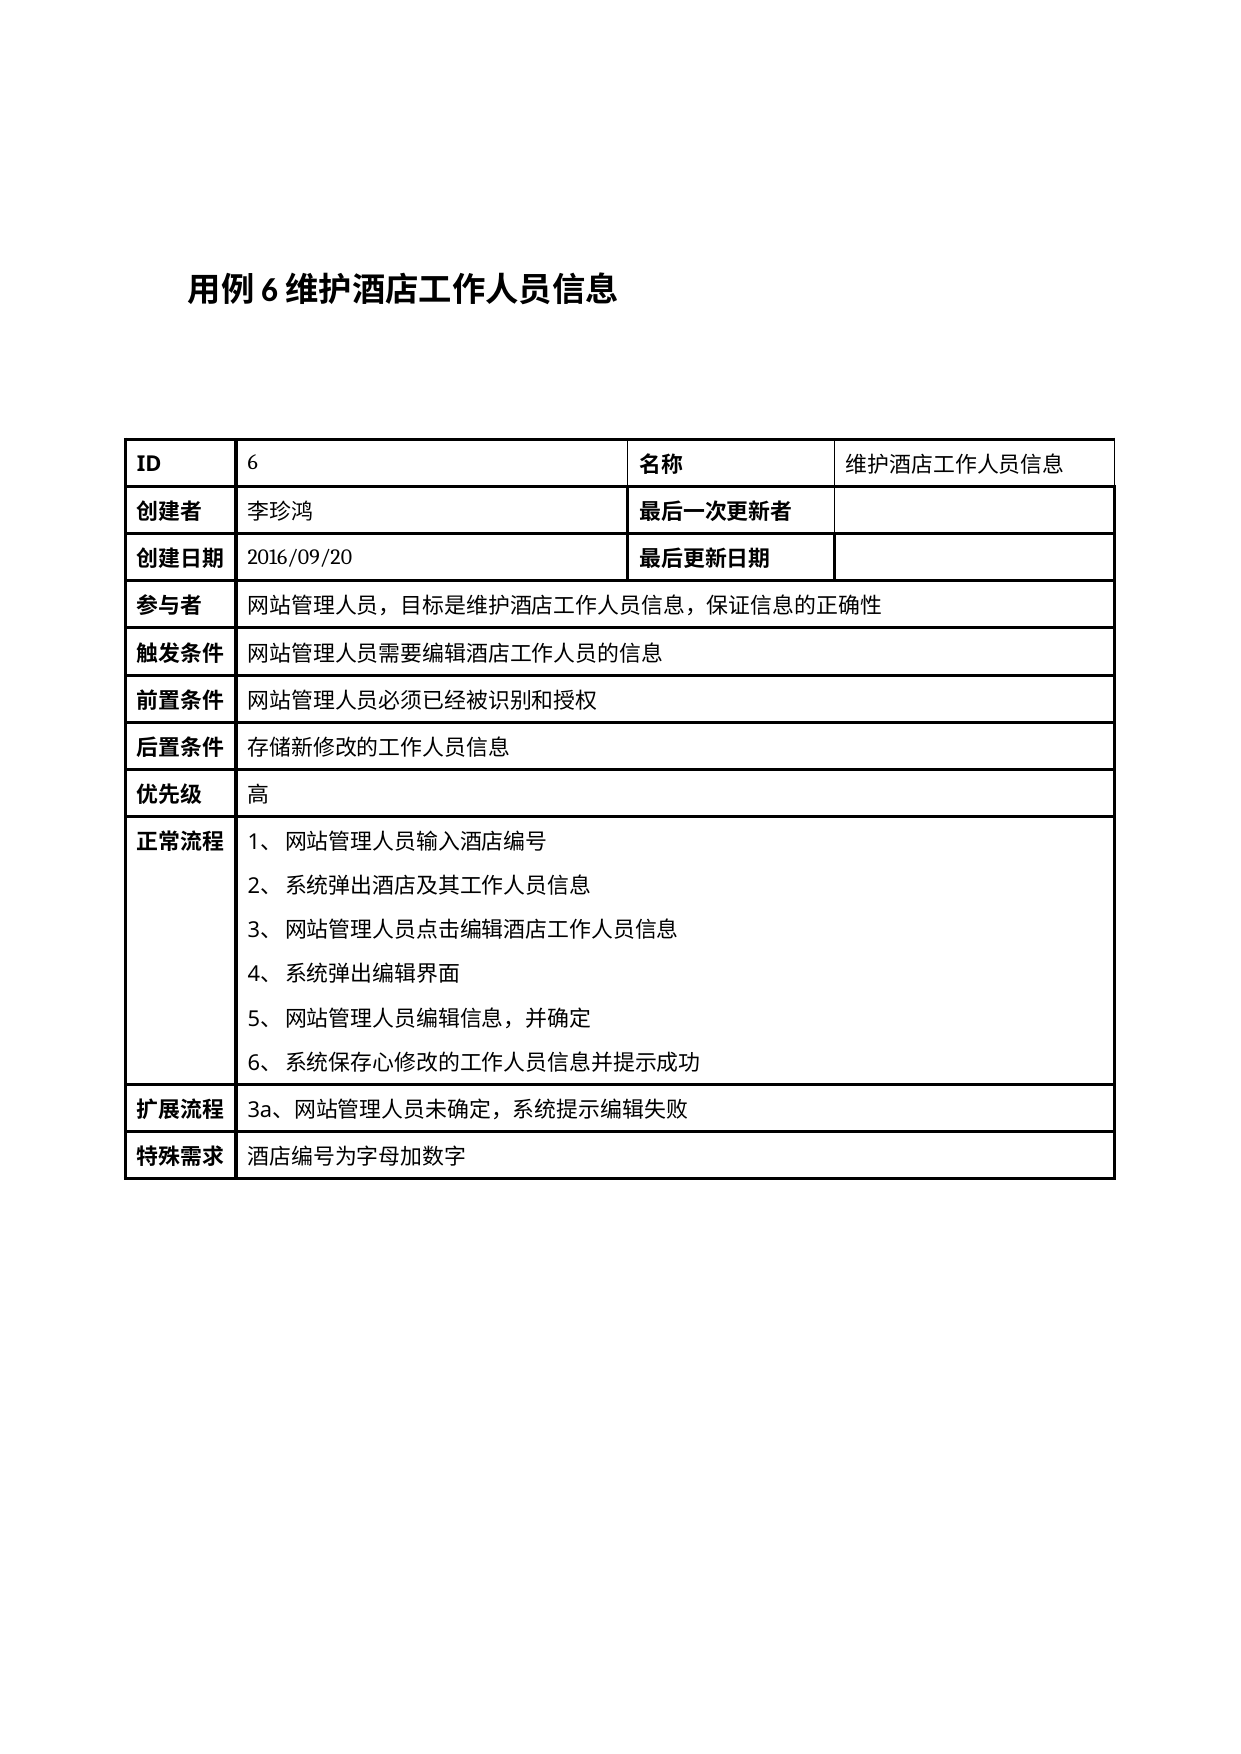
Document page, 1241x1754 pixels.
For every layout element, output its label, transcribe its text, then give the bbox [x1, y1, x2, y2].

table_cell 3a、网站管理人员未确定，系统提示编辑失败 [238, 1086, 1113, 1130]
table_cell 创建者 [127, 488, 234, 532]
table_cell 酒店编号为字母加数字 [238, 1133, 1113, 1177]
table_cell 正常流程 [127, 818, 234, 1082]
table_cell 网站管理人员需要编辑酒店工作人员的信息 [238, 629, 1113, 673]
table_cell 创建日期 [127, 535, 234, 579]
table_cell 2016/09/20 [238, 535, 626, 579]
table_cell 高 [238, 771, 1113, 815]
subtitle 用例6 维护酒店工作人员信息 [187, 243, 1053, 331]
table_cell [835, 488, 1113, 532]
table_cell 扩展流程 [127, 1086, 234, 1130]
table_cell 存储新修改的工作人员信息 [238, 724, 1113, 768]
table_cell 特殊需求 [127, 1133, 234, 1177]
table_cell [836, 535, 1113, 579]
table_cell 后置条件 [127, 724, 234, 768]
table_header 6 [238, 441, 627, 485]
table_header 名称 [628, 441, 834, 485]
table_header ID [127, 441, 234, 485]
table_cell 前置条件 [127, 677, 234, 721]
table_cell 参与者 [127, 582, 234, 626]
table_cell 网站管理人员，目标是维护酒店工作人员信息，保证信息的正确性 [238, 582, 1113, 626]
table_cell 优先级 [127, 771, 234, 815]
table_cell 触发条件 [127, 629, 234, 673]
table_cell 网站管理人员输入酒店编号 系统弹出酒店及其工作人员信息 网站管理人员点击编辑酒店工作人员信息 系统弹出编辑界面 网站管理人员编辑信息，并确定 系统保存心修改的工作人员信息并提示成功 [238, 818, 1113, 1082]
table_cell 最后一次更新者 [629, 488, 834, 532]
table_cell 最后更新日期 [629, 535, 833, 579]
table_cell 李珍鸿 [238, 488, 626, 532]
table_header 维护酒店工作人员信息 [835, 441, 1114, 485]
table_cell 网站管理人员必须已经被识别和授权 [238, 677, 1113, 721]
